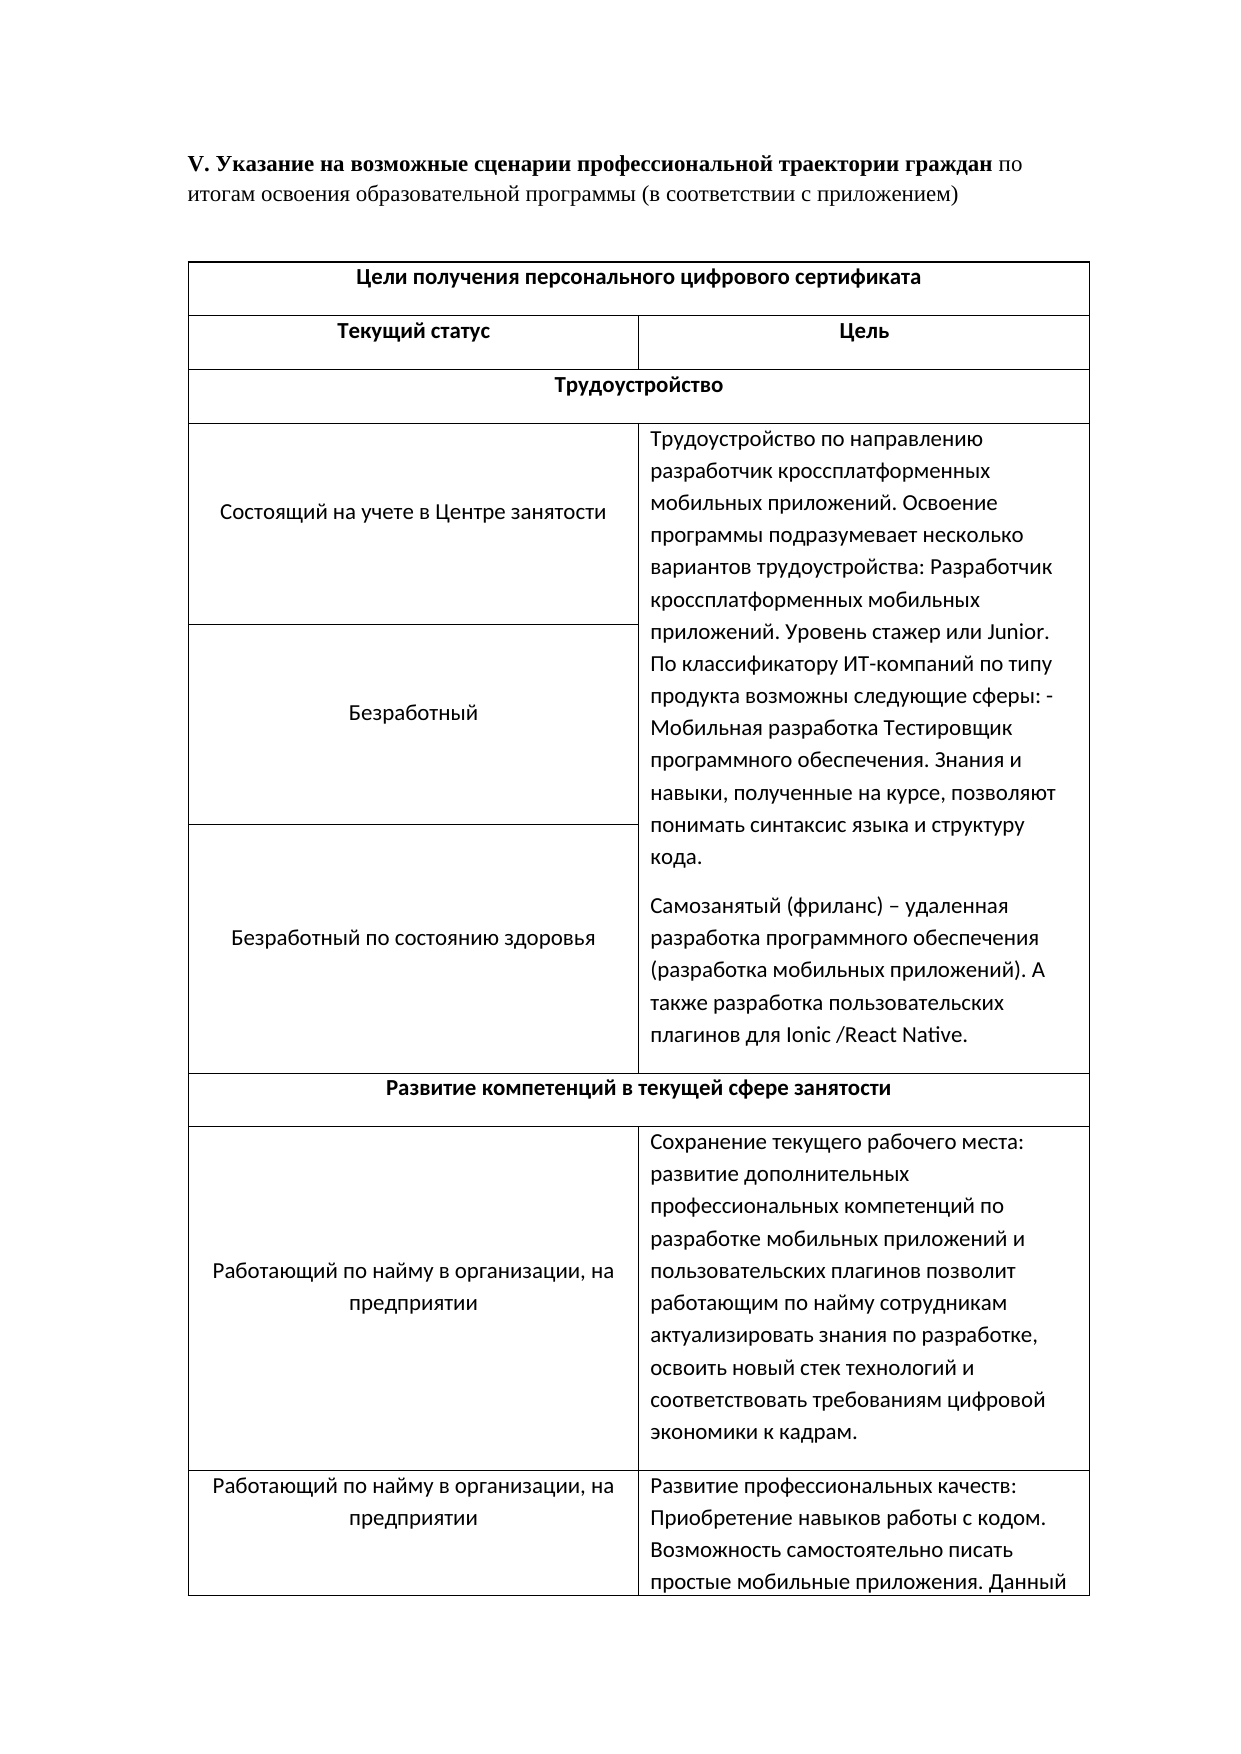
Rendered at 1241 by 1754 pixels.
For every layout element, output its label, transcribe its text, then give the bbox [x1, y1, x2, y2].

table_cell Безработный [189, 625, 638, 824]
table_cell Безработный по состоянию здоровья [189, 825, 638, 1072]
table_cell Цель [639, 316, 1089, 369]
table_cell Трудоустройство по направлению разработчик кроссплатформенных мобильных приложений. Освоение программы подразумевает несколько вариантов трудоустройства: Разработчик кроссплатформенных мобильных приложений. Уровень стажер или Junior. По классификатору ИТ-компаний по типу продукта возможны следующие сферы: - Мобильная разработка Тестировщик программного обеспечения. Знания и навыки, полученные на курсе, позволяют понимать синтаксис языка и структуру кода. Самозанятый (фриланс) – удаленная разработка программного обеспечения (разработка мобильных приложений). А также разработка пользовательских плагинов для Ionic /React Native. [639, 424, 1089, 1072]
table_header Цели получения персонального цифрового сертификата [189, 263, 1089, 315]
table_cell Трудоустройство [189, 370, 1089, 423]
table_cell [639, 1471, 1089, 1595]
table_cell Состоящий на учете в Центре занятости [189, 424, 638, 623]
table_cell Сохранение текущего рабочего места: развитие дополнительных профессиональных компетенций по разработке мобильных приложений и пользовательских плагинов позволит работающим по найму сотрудникам актуализировать знания по разработке, освоить новый стек технологий и соответствовать требованиям цифровой экономики к кадрам. [639, 1127, 1089, 1470]
text V. Указание на возможные сценарии профессиональной траектории граждан по итогам освоения образовательной программы (в соответствии с приложением) [187, 150, 1090, 207]
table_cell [189, 1471, 638, 1595]
table_cell Развитие компетенций в текущей сфере занятости [189, 1074, 1089, 1126]
table_cell Текущий статус [189, 316, 638, 369]
table_cell Работающий по найму в организации, на предприятии [189, 1127, 638, 1470]
